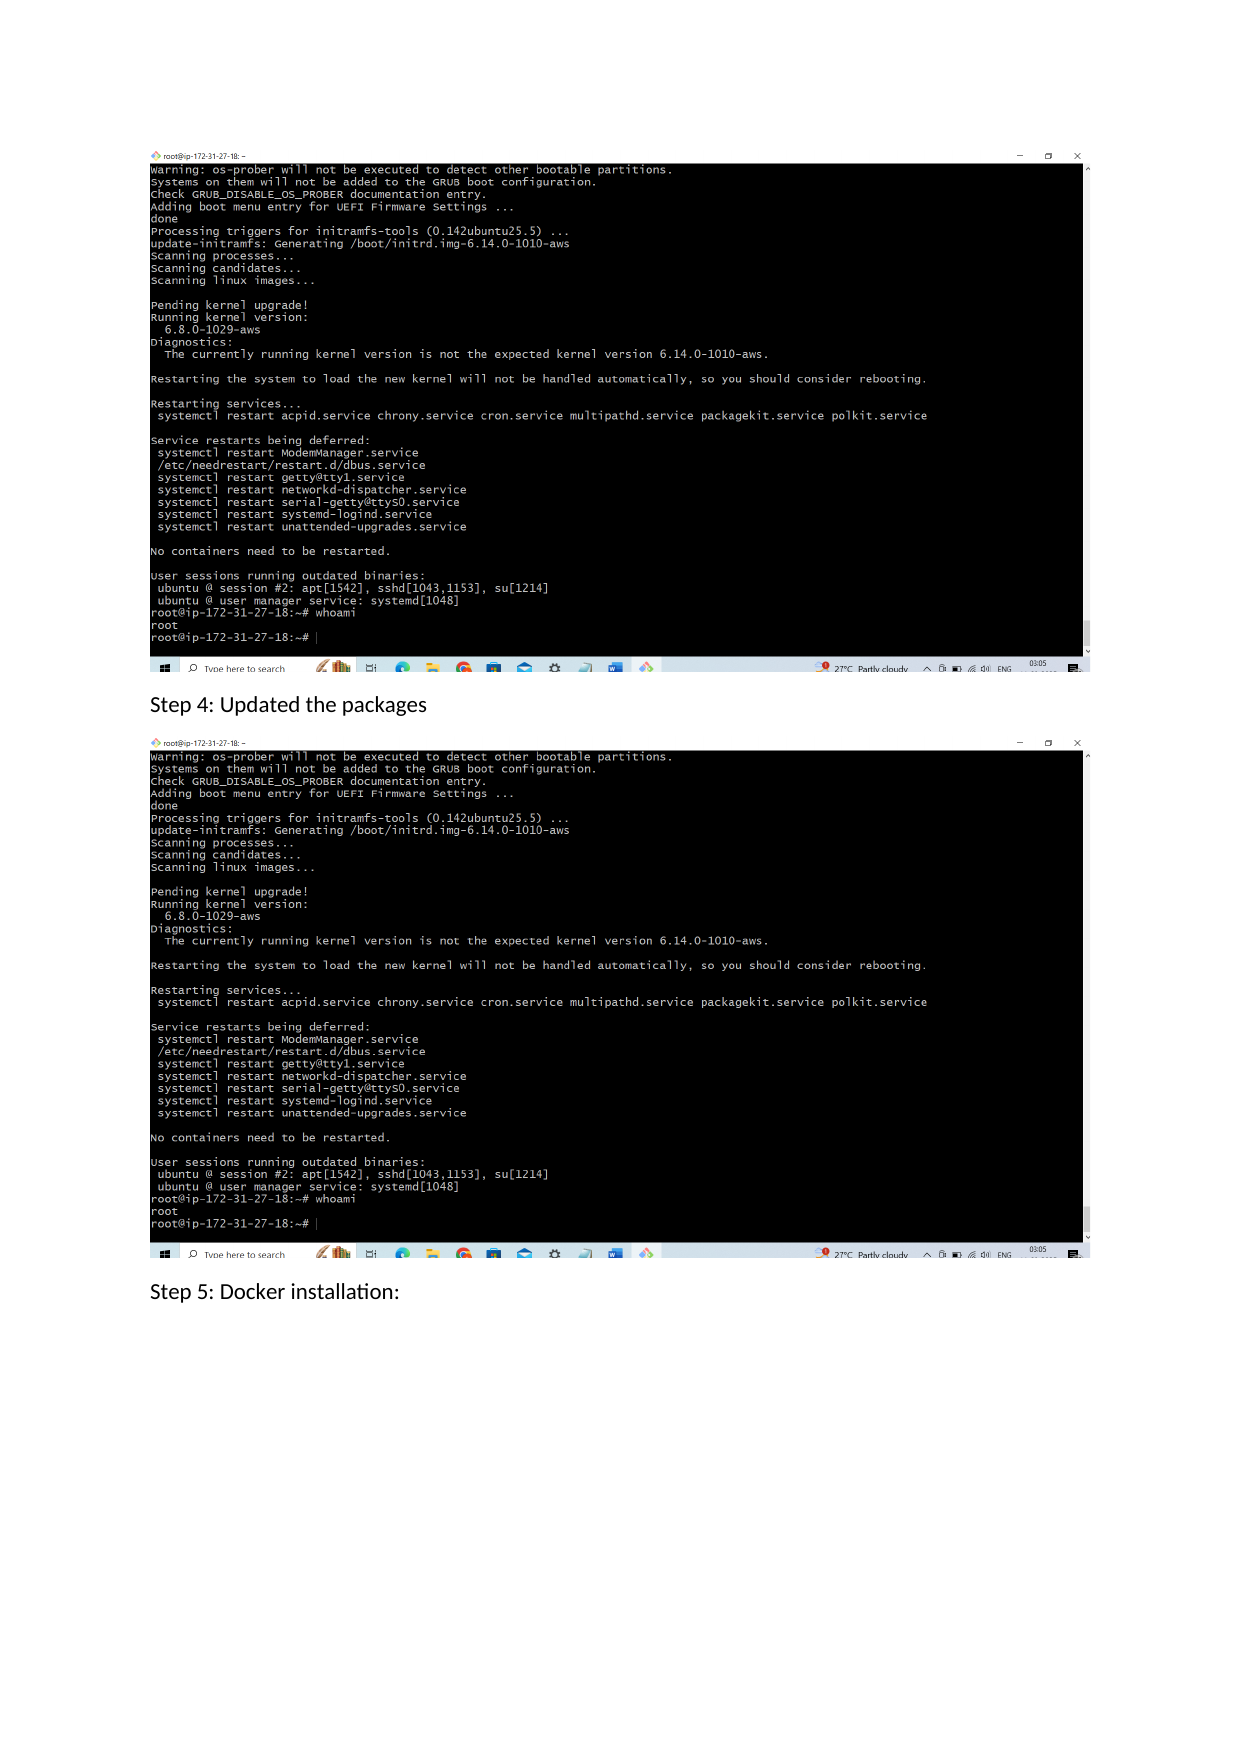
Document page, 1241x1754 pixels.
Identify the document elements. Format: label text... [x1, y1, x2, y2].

text Step 5: Docker installation: [150, 1277, 1090, 1305]
picture [150, 150, 1091, 672]
picture [150, 736, 1091, 1258]
text Step 4: Updated the packages [150, 690, 1090, 718]
